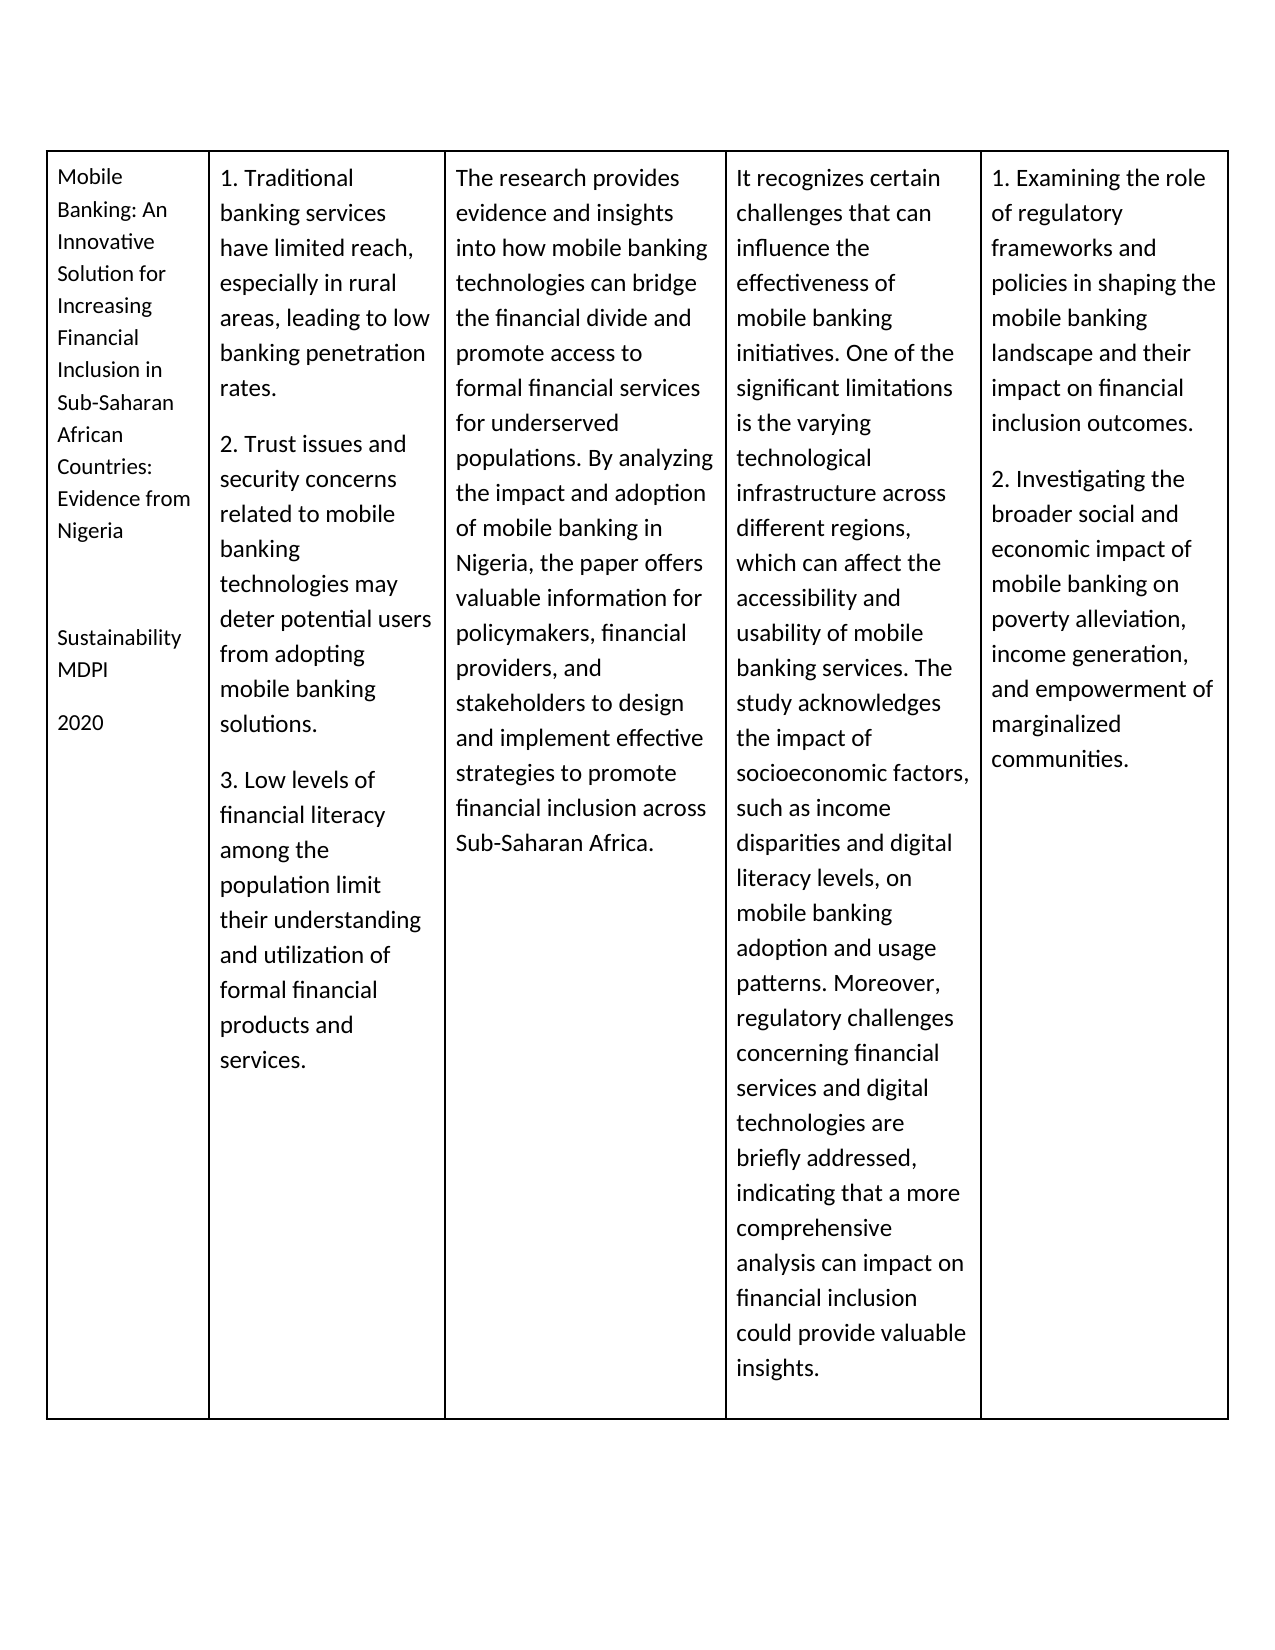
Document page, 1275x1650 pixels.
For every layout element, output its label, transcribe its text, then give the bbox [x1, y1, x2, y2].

table_cell The research provides evidence and insights into how mobile banking technologies can bridge the financial divide and promote access to formal financial services for underserved populations. By analyzing the impact and adoption of mobile banking in Nigeria, the paper offers valuable information for policymakers, financial providers, and stakeholders to design and implement effective strategies to promote financial inclusion across Sub-Saharan Africa. [446, 152, 725, 1418]
table_cell 1. Traditional banking services have limited reach, especially in rural areas, leading to low banking penetration rates. 2. Trust issues and security concerns related to mobile banking technologies may deter potential users from adopting mobile banking solutions. 3. Low levels of financial literacy among the population limit their understanding and utilization of formal financial products and services. [210, 152, 444, 1418]
table_cell It recognizes certain challenges that can influence the effectiveness of mobile banking initiatives. One of the significant limitations is the varying technological infrastructure across different regions, which can affect the accessibility and usability of mobile banking services. The study acknowledges the impact of socioeconomic factors, such as income disparities and digital literacy levels, on mobile banking adoption and usage patterns. Moreover, regulatory challenges concerning financial services and digital technologies are briefly addressed, indicating that a more comprehensive analysis can impact on financial inclusion could provide valuable insights. [727, 152, 980, 1418]
table_cell Mobile Banking: An Innovative Solution for Increasing Financial Inclusion in Sub-Saharan African Countries: Evidence from Nigeria Sustainability MDPI 2020 [48, 152, 208, 1418]
table_cell 1. Examining the role of regulatory frameworks and policies in shaping the mobile banking landscape and their impact on financial inclusion outcomes. 2. Investigating the broader social and economic impact of mobile banking on poverty alleviation, income generation, and empowerment of marginalized communities. [982, 152, 1227, 1418]
